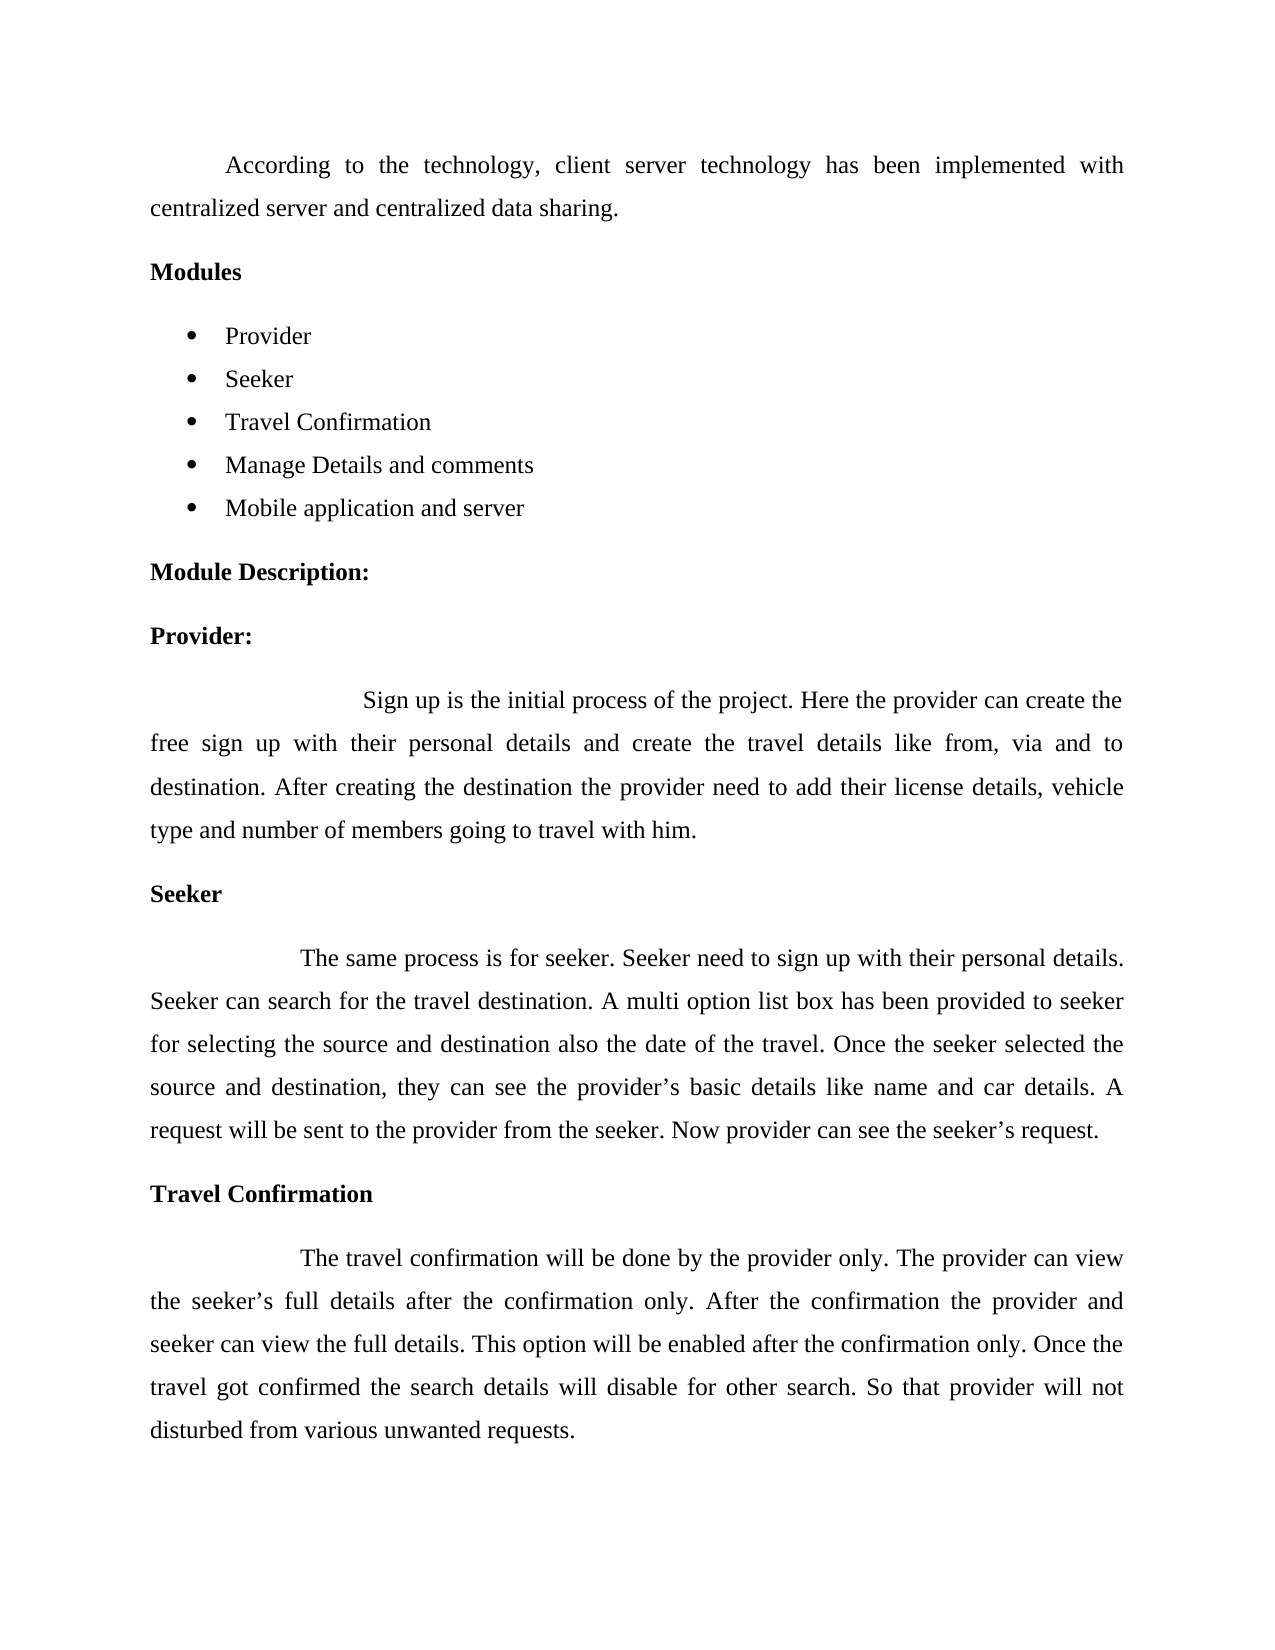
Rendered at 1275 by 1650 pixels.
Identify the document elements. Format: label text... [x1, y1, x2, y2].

list Provider [187, 321, 1125, 350]
text Modules [150, 257, 1125, 286]
list Travel Confirmation [187, 407, 1125, 436]
text Travel Confirmation [150, 1179, 1125, 1208]
text Seeker [150, 879, 1125, 907]
text According to the technology, client server technology has been implemented with centralized server and centralized data sharing. [150, 150, 1125, 222]
text The same process is for seeker. Seeker need to sign up with their personal details. Seeker can search for the travel destination. A multi option list box has been provided to seeker for selecting the source and destination also the date of the travel. Once the seeker selected the source and destination, they can see the provider’s basic details like name and car details. A request will be sent to the provider from the seeker. Now provider can see the seeker’s request. [150, 943, 1125, 1144]
text Sign up is the initial process of the project. Here the provider can create the free sign up with their personal details and create the travel details like from, via and to destination. After creating the destination the provider need to add their license details, vehicle type and number of members going to travel with him. [150, 685, 1125, 843]
list Mobile application and server [187, 493, 1125, 522]
list Seeker [187, 364, 1125, 393]
list Manage Details and comments [187, 450, 1125, 479]
text Module Description: [150, 557, 1125, 586]
text Provider: [150, 621, 1125, 650]
text The travel confirmation will be done by the provider only. The provider can view the seeker’s full details after the confirmation only. After the confirmation the provider and seeker can view the full details. This option will be enabled after the confirmation only. Once the travel got confirmed the search details will disable for other search. So that provider will not disturbed from various unwanted requests. [150, 1243, 1125, 1444]
